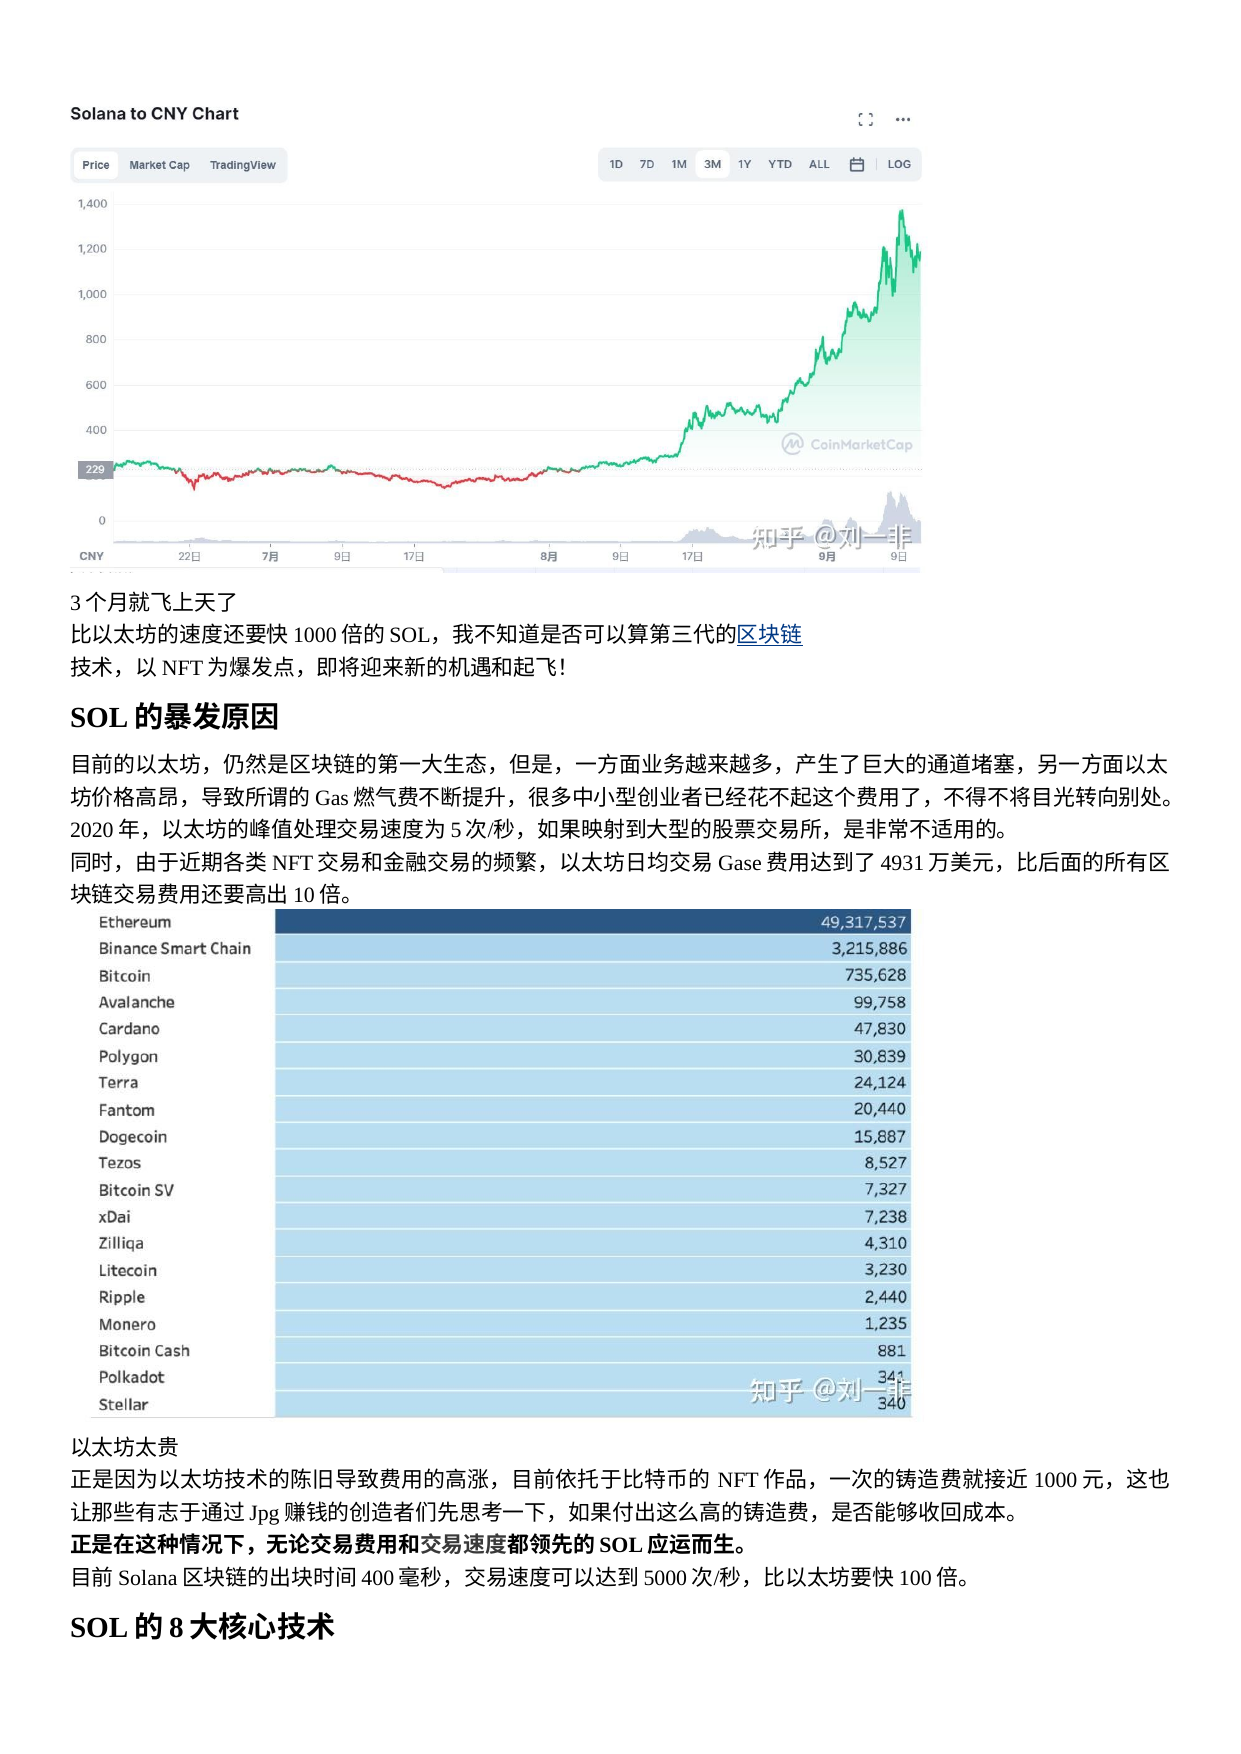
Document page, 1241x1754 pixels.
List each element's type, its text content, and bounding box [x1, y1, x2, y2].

text 2020年，以太坊的峰值处理交易速度为5次/秒，如果映射到大型的股票交易所，是非常不适用的。 [70, 812, 1171, 844]
text 目前的以太坊，仍然是区块链的第一大生态，但是，一方面业务越来越多，产生了巨大的通道堵塞，另一方面以太坊价格高昂，导致所谓的Gas燃气费不断提升，很多中小型创业者已经花不起这个费用了，不得不将目光转向别处。 [70, 747, 1171, 812]
text 以太坊太贵 [70, 1429, 1171, 1462]
text 同时，由于近期各类NFT交易和金融交易的频繁，以太坊日均交易Gase费用达到了4931万美元，比后面的所有区块链交易费用还要高出10倍。 [70, 844, 1171, 909]
picture [69, 909, 934, 1426]
picture [69, 97, 934, 573]
text 比以太坊的速度还要快1000倍的SOL，我不知道是否可以算第三代的区块链 [70, 617, 1171, 649]
text 正是在这种情况下，无论交易费用和交易速度都领先的SOL应运而生。 [70, 1527, 1171, 1559]
text SOL的暴发原因 [70, 682, 1171, 747]
text 技术，以NFT为爆发点，即将迎来新的机遇和起飞！ [70, 649, 1171, 682]
text 正是因为以太坊技术的陈旧导致费用的高涨，目前依托于比特币的NFT作品，一次的铸造费就接近1000元，这也让那些有志于通过Jpg赚钱的创造者们先思考一下，如果付出这么高的铸造费，是否能够收回成本。 [70, 1462, 1171, 1527]
text 目前Solana区块链的出块时间400毫秒，交易速度可以达到5000次/秒，比以太坊要快100倍。 [70, 1559, 1171, 1592]
text SOL的8大核心技术 [70, 1592, 1171, 1657]
text 3个月就飞上天了 [70, 584, 1171, 617]
